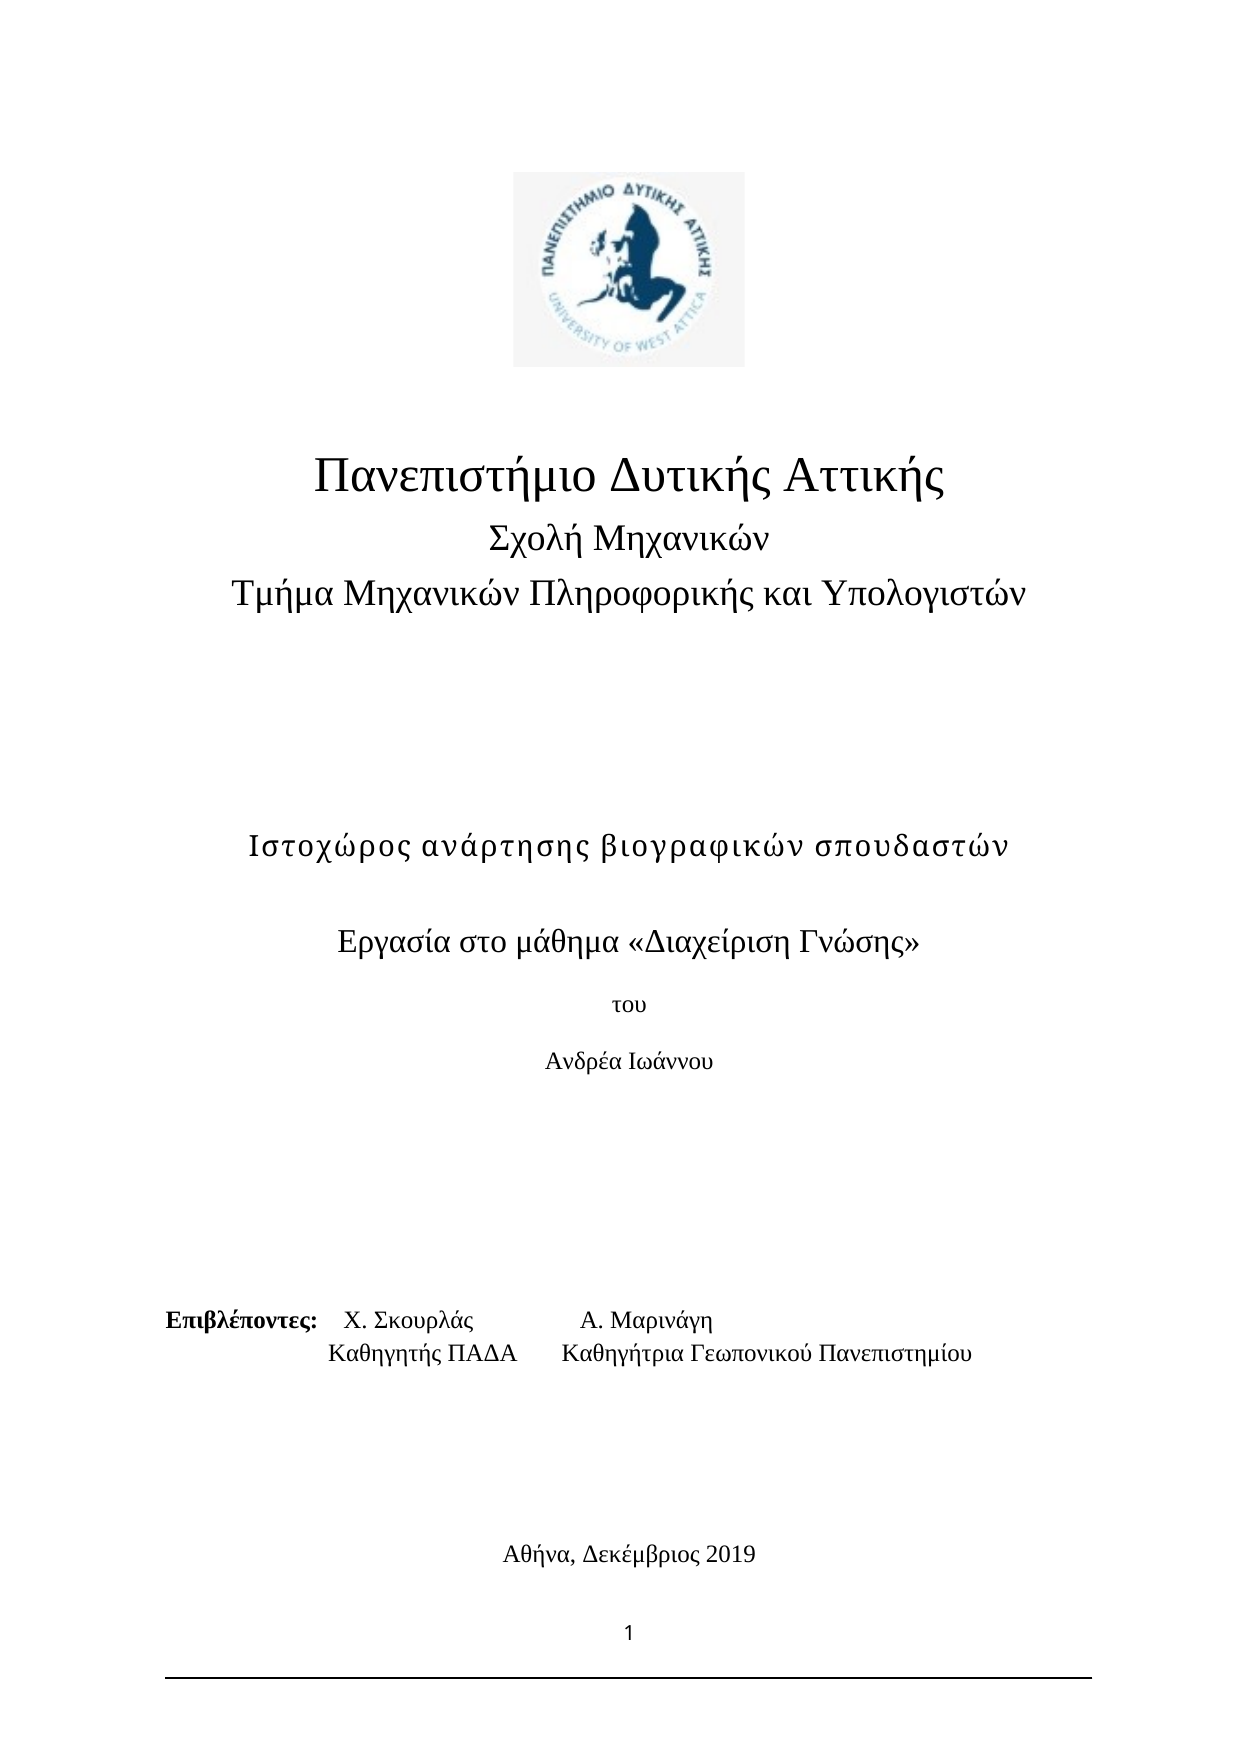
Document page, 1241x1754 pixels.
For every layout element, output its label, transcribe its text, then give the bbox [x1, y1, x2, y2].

picture [513, 172, 745, 367]
text Αθήνα, Δεκέμβριος 2019 [165, 1539, 1092, 1568]
text Εργασία στο μάθημα «Διαχείριση Γνώσης» [165, 922, 1092, 960]
text Πανεπιστήμιο Δυτικής Αττικής [165, 445, 1092, 503]
text Τμήμα Μηχανικών Πληροφορικής και Υπολογιστών [165, 571, 1092, 614]
text Επιβλέποντες: Χ. Σκουρλάς Α. Μαρινάγη [165, 1305, 1092, 1334]
text Καθηγητής ΠΑΔΑ Καθηγήτρια Γεωπονικού Πανεπιστημίου [315, 1338, 1092, 1367]
text του [165, 989, 1092, 1017]
text Ανδρέα Ιωάννου [165, 1046, 1092, 1075]
text Ιστοχώρος ανάρτησης βιογραφικών σπουδαστών [165, 831, 1092, 864]
text Σχολή Μηχανικών [165, 515, 1092, 558]
